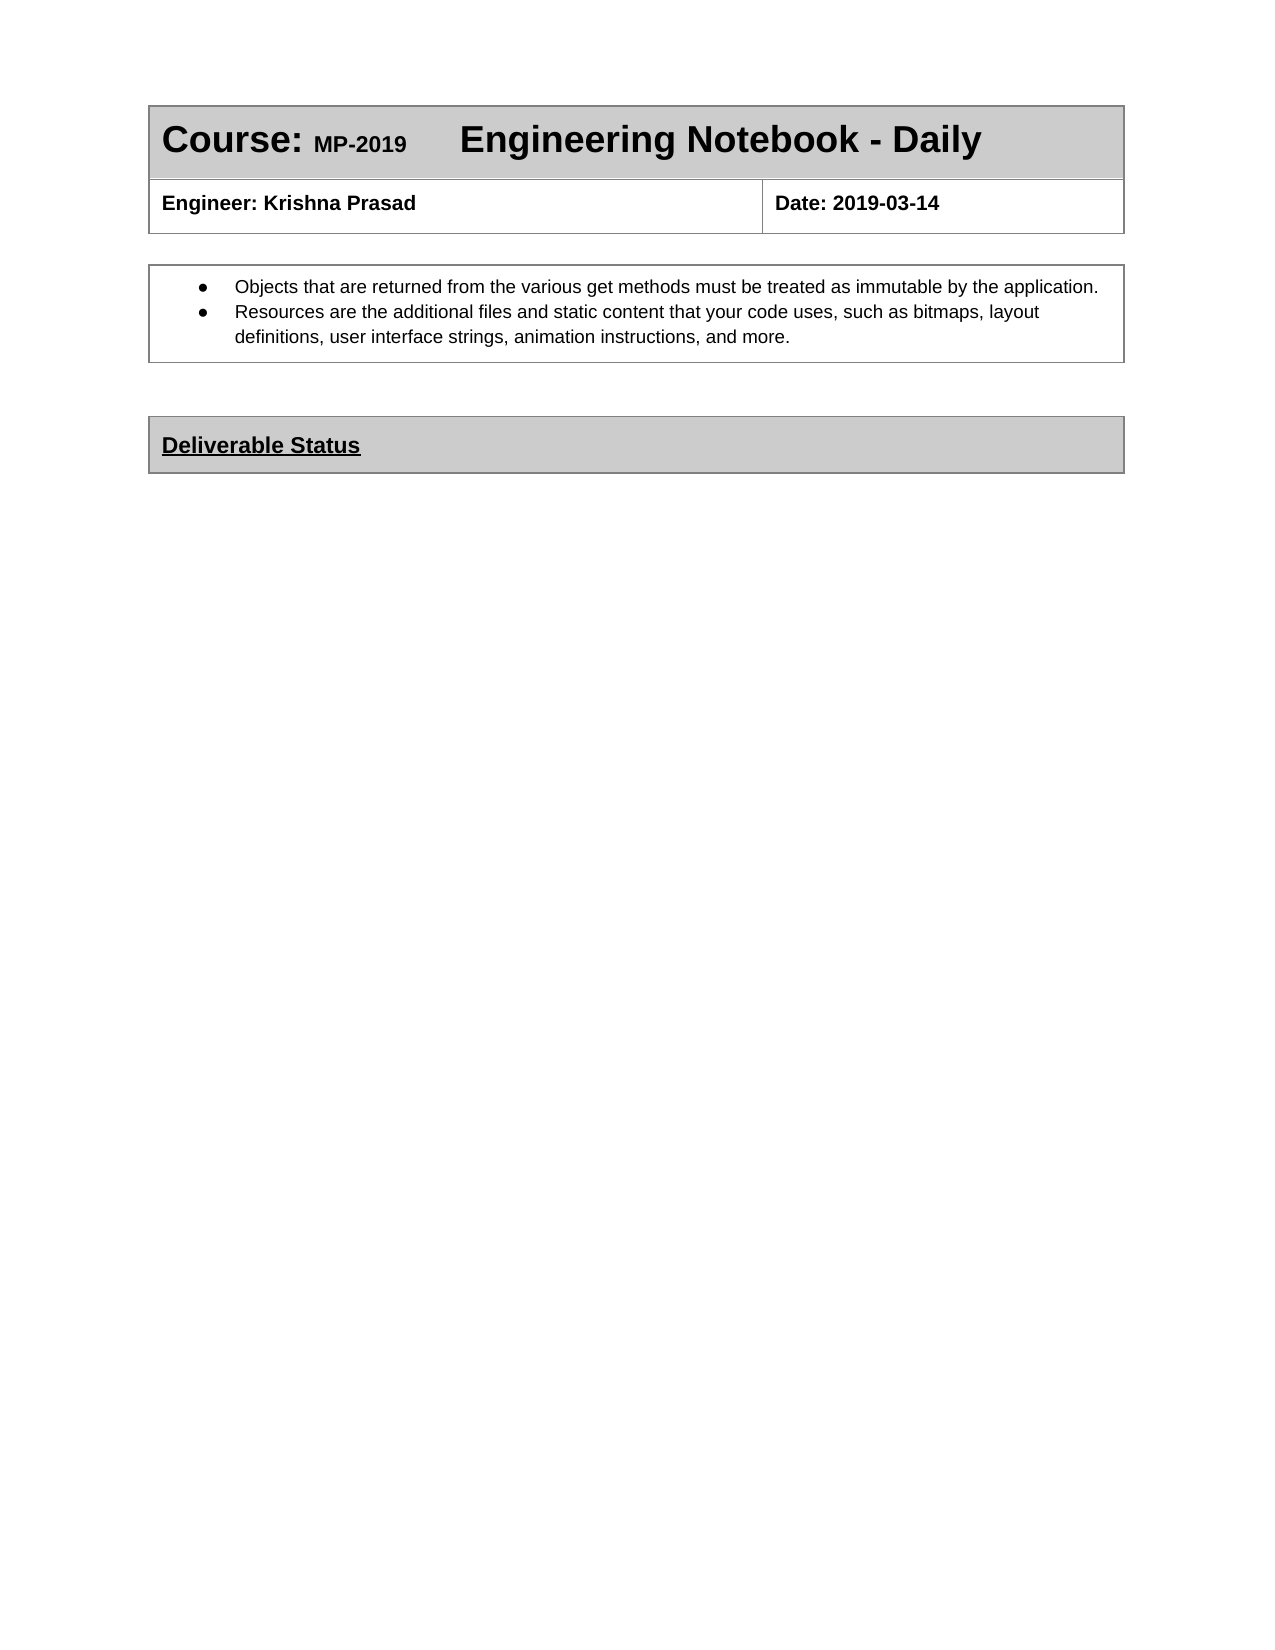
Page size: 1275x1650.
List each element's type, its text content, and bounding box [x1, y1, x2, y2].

table_header Deliverable Status [150, 417, 1123, 472]
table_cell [150, 266, 1123, 362]
